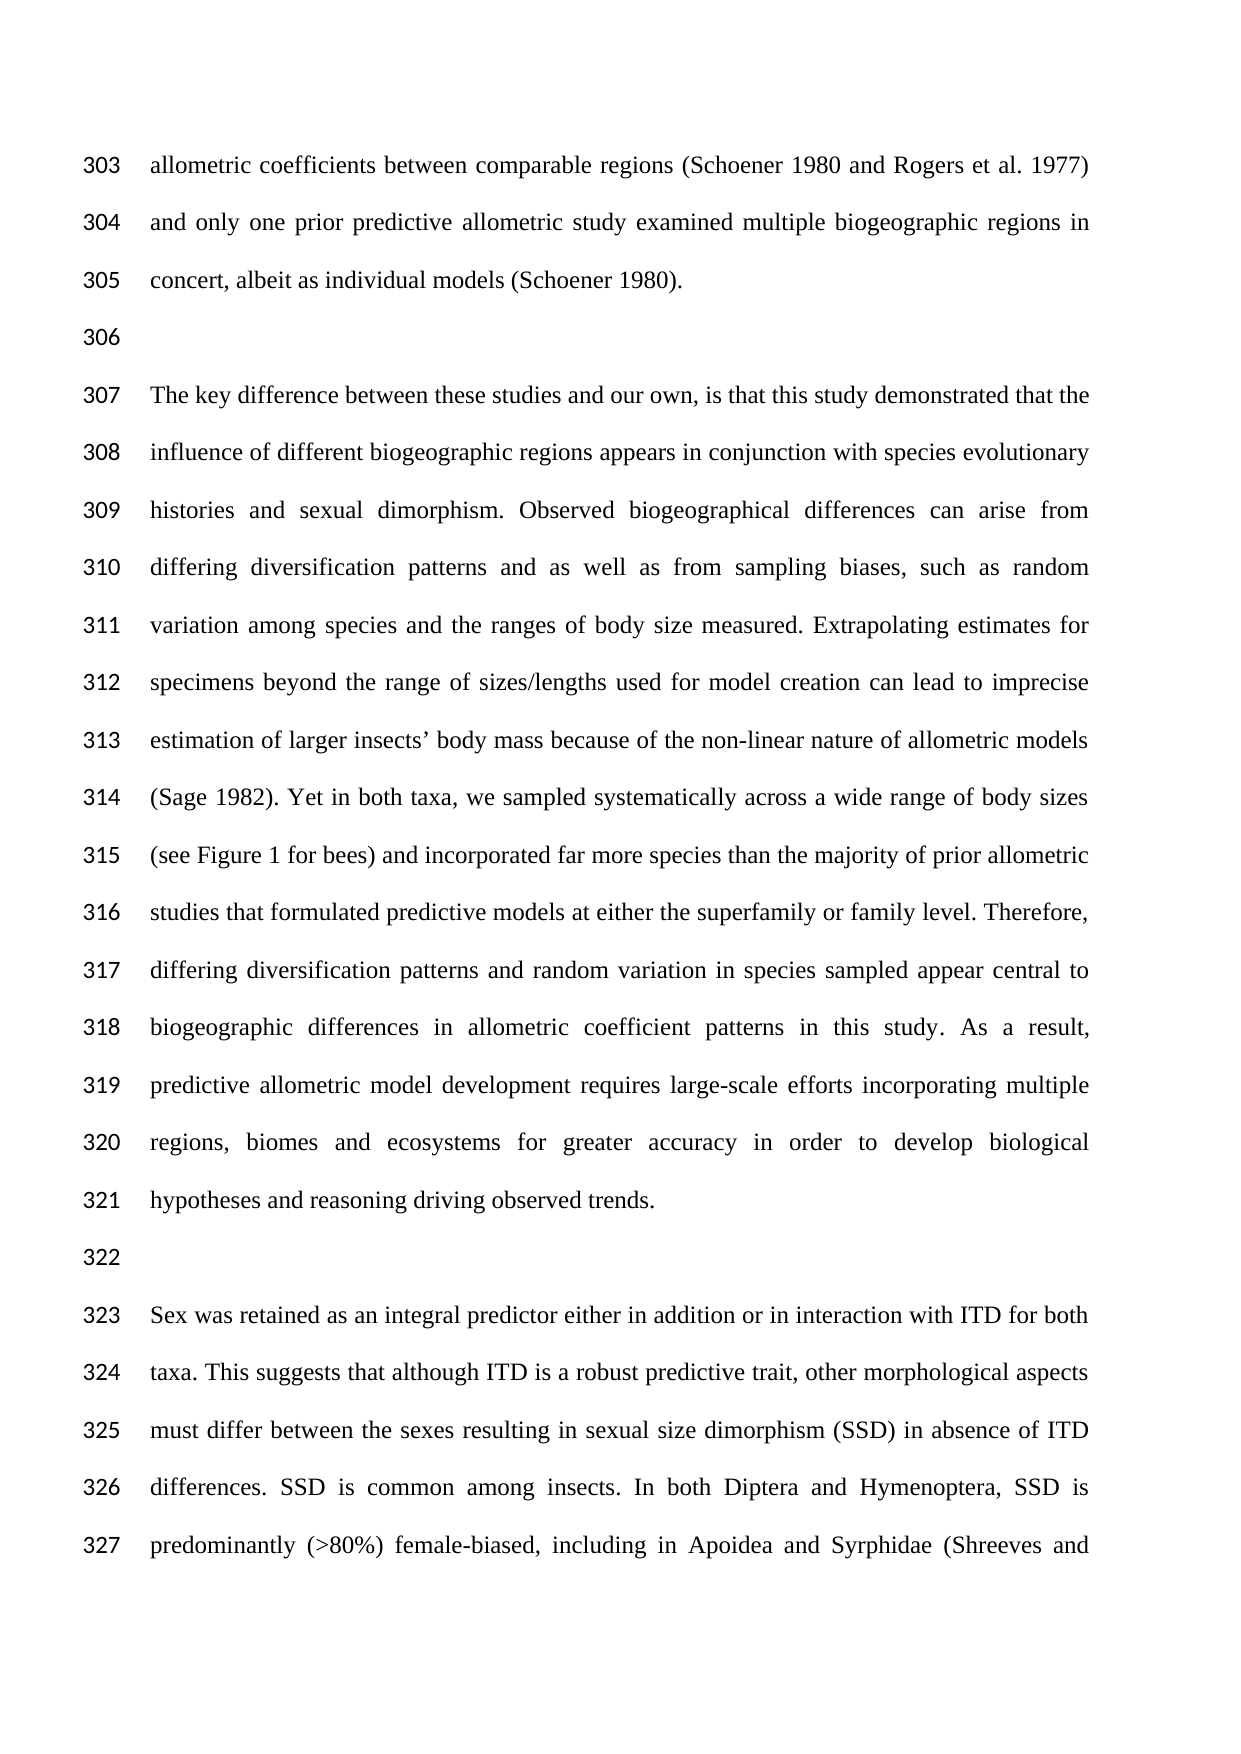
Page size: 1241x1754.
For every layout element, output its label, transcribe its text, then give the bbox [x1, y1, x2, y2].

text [150, 1300, 1090, 1559]
text The key difference between these studies and our own, is that this study demonstrated that the influence of different biogeographic regions appears in conjunction with species evolutionary histories and sexual dimorphism. Observed biogeographical differences can arise from differing diversification patterns and as well as from sampling biases, such as random variation among species and the ranges of body size measured. Extrapolating estimates for specimens beyond the range of sizes/lengths used for model creation can lead to imprecise estimation of larger insects’ body mass because of the non-linear nature of allometric models (Sage 1982). Yet in both taxa, we sampled systematically across a wide range of body sizes (see Figure 1 for bees) and incorporated far more species than the majority of prior allometric studies that formulated predictive models at either the superfamily or family level. Therefore, differing diversification patterns and random variation in species sampled appear central to biogeographic differences in allometric coefficient patterns in this study. As a result, predictive allometric model development requires large-scale efforts incorporating multiple regions, biomes and ecosystems for greater accuracy in order to develop biological hypotheses and reasoning driving observed trends. [150, 380, 1090, 1214]
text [150, 150, 1090, 294]
